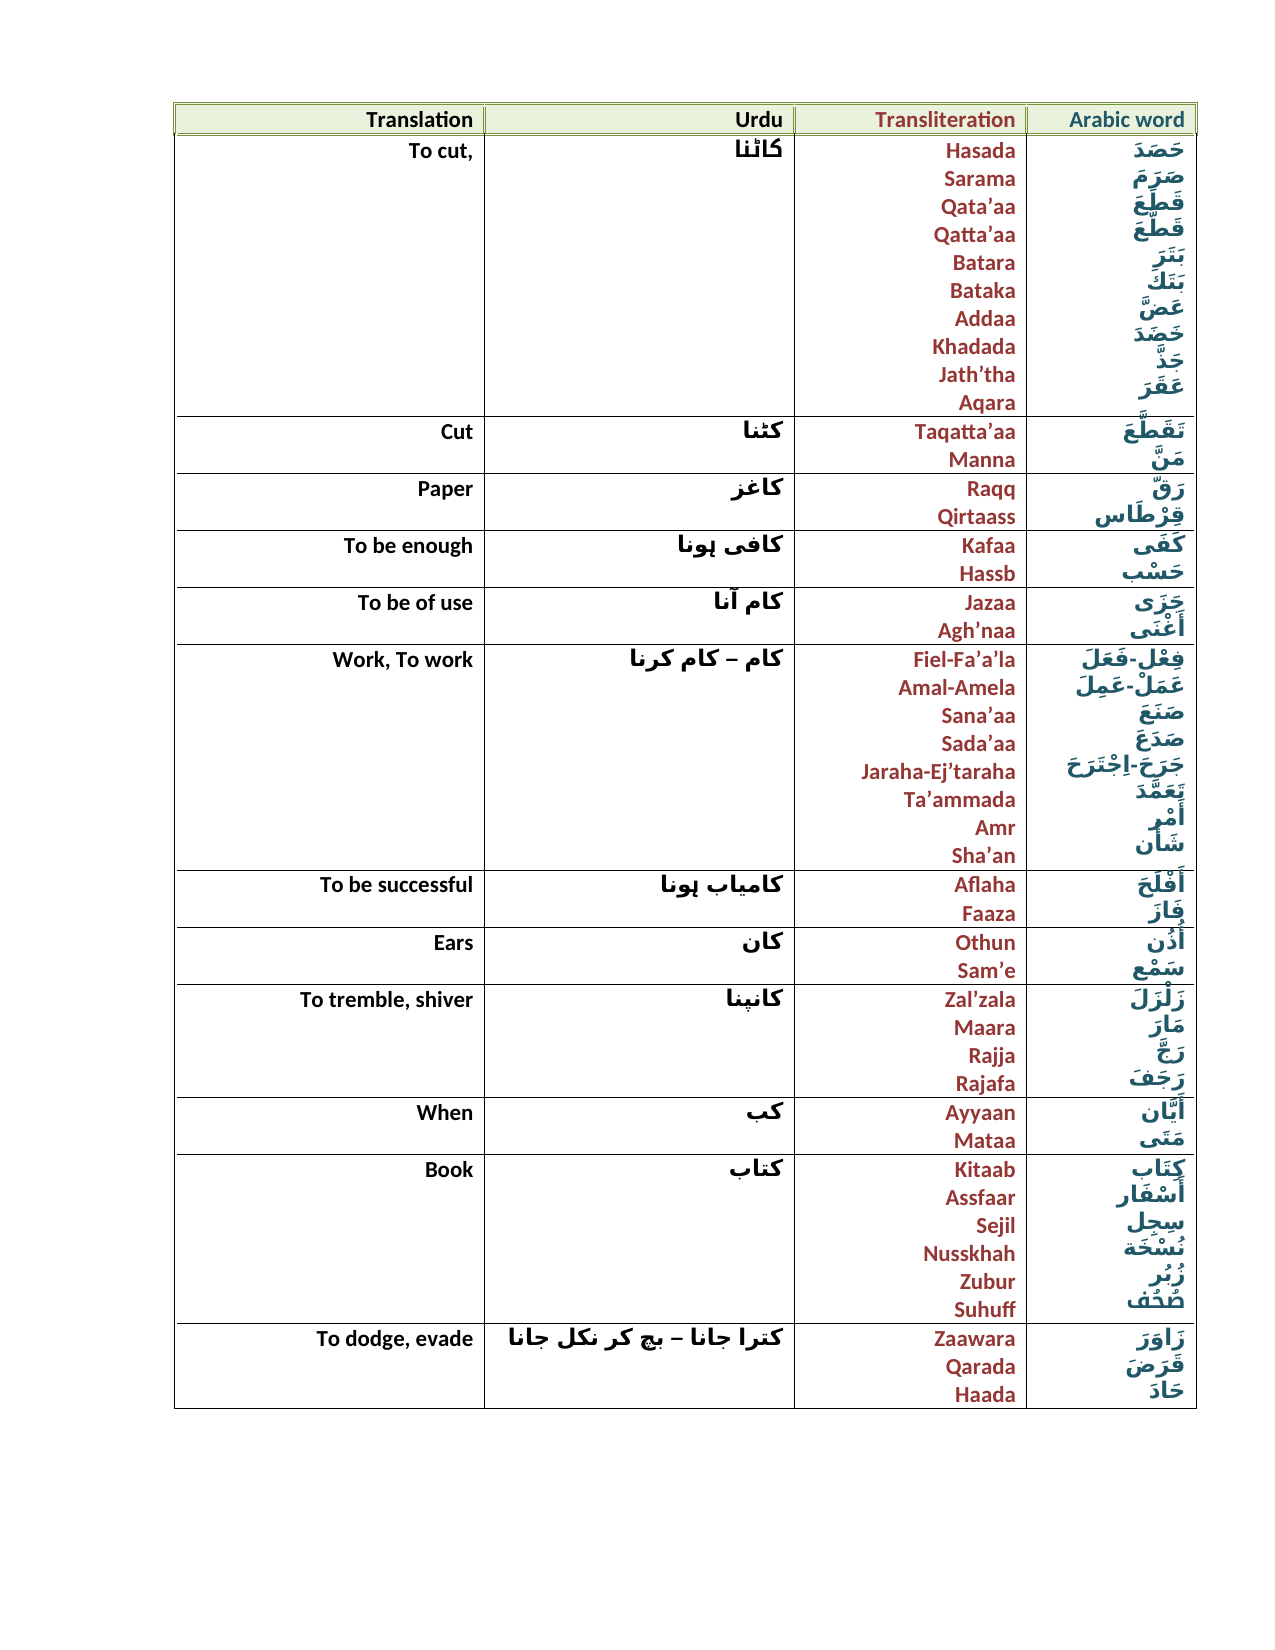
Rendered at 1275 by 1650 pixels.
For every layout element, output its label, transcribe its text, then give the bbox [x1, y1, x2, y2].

table_cell کان [485, 928, 794, 984]
table_cell أُذُن سَمْع [1027, 927, 1196, 984]
table_cell Othun Sam’e [795, 928, 1026, 984]
table_cell Kitaab Assfaar Sejil Nusskhah Zubur Suhuff [795, 1155, 1026, 1323]
table_cell کتاب [485, 1155, 794, 1323]
table_cell Fiel-Fa’a’la Amal-Amela Sana’aa Sada’aa Jaraha-Ej’taraha Ta’ammada Amr Sha’an [795, 645, 1026, 869]
table_cell Hasada Sarama Qata’aa Qatta’aa Batara Bataka Addaa Khadada Jath’tha Aqara [795, 136, 1026, 416]
table_cell Ears [175, 927, 484, 984]
table_cell کٹنا [485, 417, 794, 473]
table_cell Aflaha Faaza [795, 871, 1026, 927]
table_cell کاغز [485, 474, 794, 530]
table_header Arabic word [1027, 105, 1195, 133]
table_cell کب [485, 1098, 794, 1154]
table_cell زَلْزَلَ مَارَ رَجَّ رَجَفَ [1027, 984, 1196, 1097]
table_cell أَفْلَحَ فَازَ [1027, 870, 1196, 927]
table_cell Work, To work [175, 644, 484, 869]
table_cell تَقَطَّعَ مَنَّ [1027, 416, 1196, 473]
table_cell جَزَى أَغْنَى [1027, 587, 1196, 644]
table_header Translation [176, 105, 484, 133]
table_cell کام آنا [485, 588, 794, 644]
table_cell کامیاب ہونا [485, 871, 794, 927]
table_cell Ayyaan Mataa [795, 1098, 1026, 1154]
table_cell کترا جانا – بچ کر نکل جانا [485, 1324, 794, 1408]
table_cell أَيَّان مَتَى [1027, 1097, 1196, 1154]
table_cell کاٹنا [485, 136, 794, 416]
table_cell When [175, 1097, 484, 1154]
table_cell Cut [175, 416, 484, 473]
table_header Transliteration [794, 103, 1027, 133]
table_cell Zal’zala Maara Rajja Rajafa [795, 985, 1026, 1097]
table_cell Zaawara Qarada Haada [795, 1324, 1026, 1408]
table_cell کافی ہونا [485, 531, 794, 587]
table_cell Paper [175, 473, 484, 530]
table_cell Kafaa Hassb [795, 531, 1026, 587]
table_cell To be successful [175, 870, 484, 927]
table_header Urdu [484, 105, 794, 133]
table_cell To cut, [175, 133, 484, 416]
table_cell كَفَى حَسْب [1027, 530, 1196, 587]
table_cell حَصَدَ صَرَمَ قَطَعَ قَطَّعَ بَتَرَ بَتَكَ عَضَّ خَضَدَ جَذَّ عَقَرَ [1027, 133, 1196, 416]
table_cell To dodge, evade [175, 1323, 484, 1408]
table_cell رَقّ قِرْطَاس [1027, 473, 1196, 530]
table_cell Taqatta’aa Manna [795, 417, 1026, 473]
table_cell کام – کام کرنا [485, 645, 794, 869]
table_cell زَاوَرَ قَرَضَ حَادَ [1027, 1323, 1196, 1408]
table_cell Raqq Qirtaass [795, 474, 1026, 530]
table_cell To be of use [175, 587, 484, 644]
table_cell كِتَاب أَسْفَار سِجِل نُسْخَة زُبُر صُحُف [1027, 1154, 1196, 1323]
table_cell کانپنا [485, 985, 794, 1097]
table_cell To tremble, shiver [175, 984, 484, 1097]
table_cell فِعْل-فَعَلَ عَمَلْ-عَمِلَ صَنَعَ صَدَعَ جَرَحَ-اِجْتَرَحَ تَعَمَّدَ أَمْر شَأْن [1027, 644, 1196, 869]
table_cell To be enough [175, 530, 484, 587]
table_cell Jazaa Agh’naa [795, 588, 1026, 644]
table_cell Book [175, 1154, 484, 1323]
